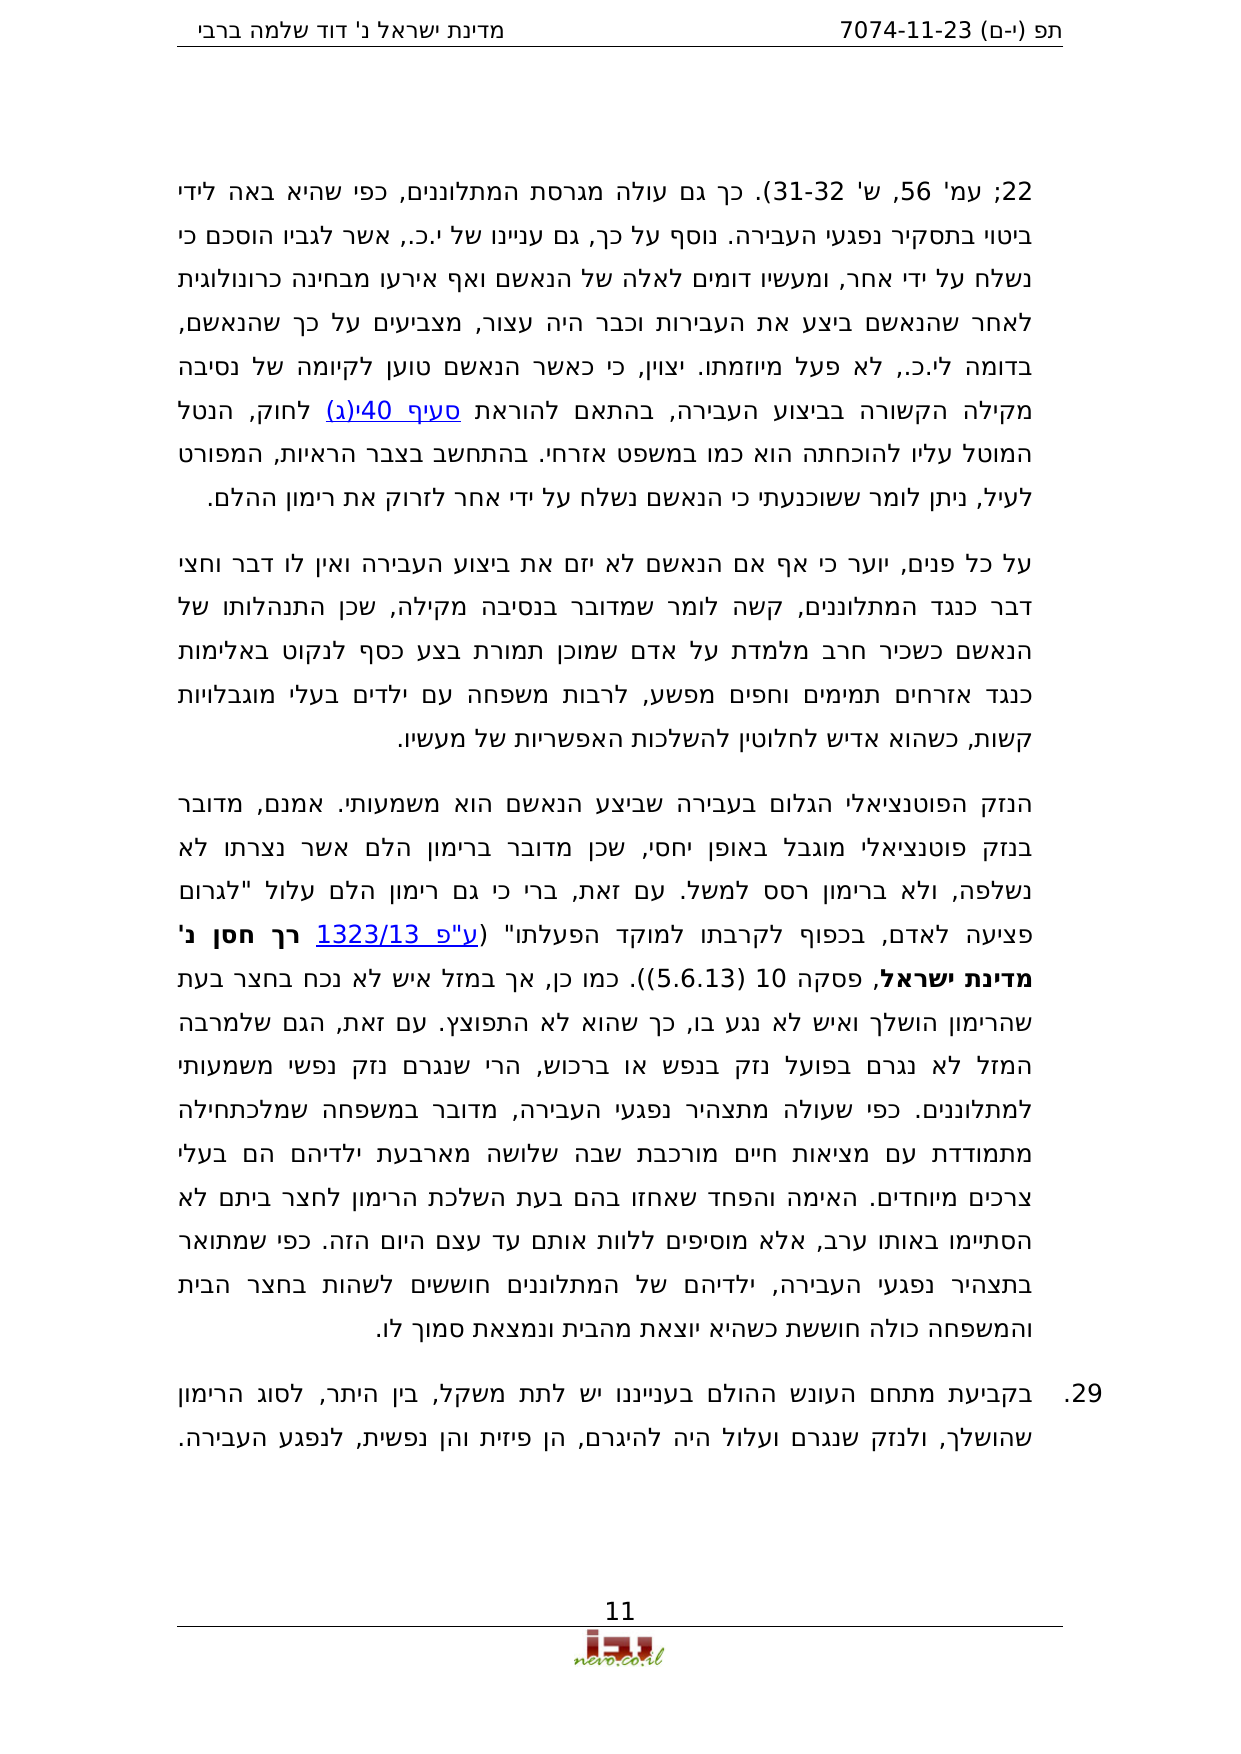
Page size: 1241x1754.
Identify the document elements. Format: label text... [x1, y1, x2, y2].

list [177, 177, 1033, 513]
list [177, 1379, 1063, 1452]
list הנזק הפוטנציאלי הגלום בעבירה שביצע הנאשם הוא משמעותי. אמנם, מדובר בנזק פוטנציאלי מוגבל באופן יחסי, שכן מדובר ברימון הלם אשר נצרתו לא נשלפה, ולא ברימון רסס למשל. עם זאת, ברי כי גם רימון הלם עלול "לגרום פציעה לאדם, בכפוף לקרבתו למוקד הפעלתו" (ע"פ 1323/13 רך חסן נ' מדינת ישראל, פסקה 10 (5.6.13)). כמו כן, אך במזל איש לא נכח בחצר בעת שהרימון הושלך ואיש לא נגע בו, כך שהוא לא התפוצץ. עם זאת, הגם שלמרבה המזל לא נגרם בפועל נזק בנפש או ברכוש, הרי שנגרם נזק נפשי משמעותי למתלוננים. כפי שעולה מתצהיר נפגעי העבירה, מדובר במשפחה שמלכתחילה מתמודדת עם מציאות חיים מורכבת שבה שלושה מארבעת ילדיהם הם בעלי צרכים מיוחדים. האימה והפחד שאחזו בהם בעת השלכת הרימון לחצר ביתם לא הסתיימו באותו ערב, אלא מוסיפים ללוות אותם עד עצם היום הזה. כפי שמתואר בתצהיר נפגעי העבירה, ילדיהם של המתלוננים חוששים לשהות בחצר הבית והמשפחה כולה חוששת כשהיא יוצאת מהבית ונמצאת סמוך לו. [177, 789, 1033, 1343]
list על כל פנים, יוער כי אף אם הנאשם לא יזם את ביצוע העבירה ואין לו דבר וחצי דבר כנגד המתלוננים, קשה לומר שמדובר בנסיבה מקילה, שכן התנהלותו של הנאשם כשכיר חרב מלמדת על אדם שמוכן תמורת בצע כסף לנקוט באלימות כנגד אזרחים תמימים וחפים מפשע, לרבות משפחה עם ילדים בעלי מוגבלויות קשות, כשהוא אדיש לחלוטין להשלכות האפשריות של מעשיו. [177, 549, 1033, 753]
picture [574, 1629, 666, 1667]
